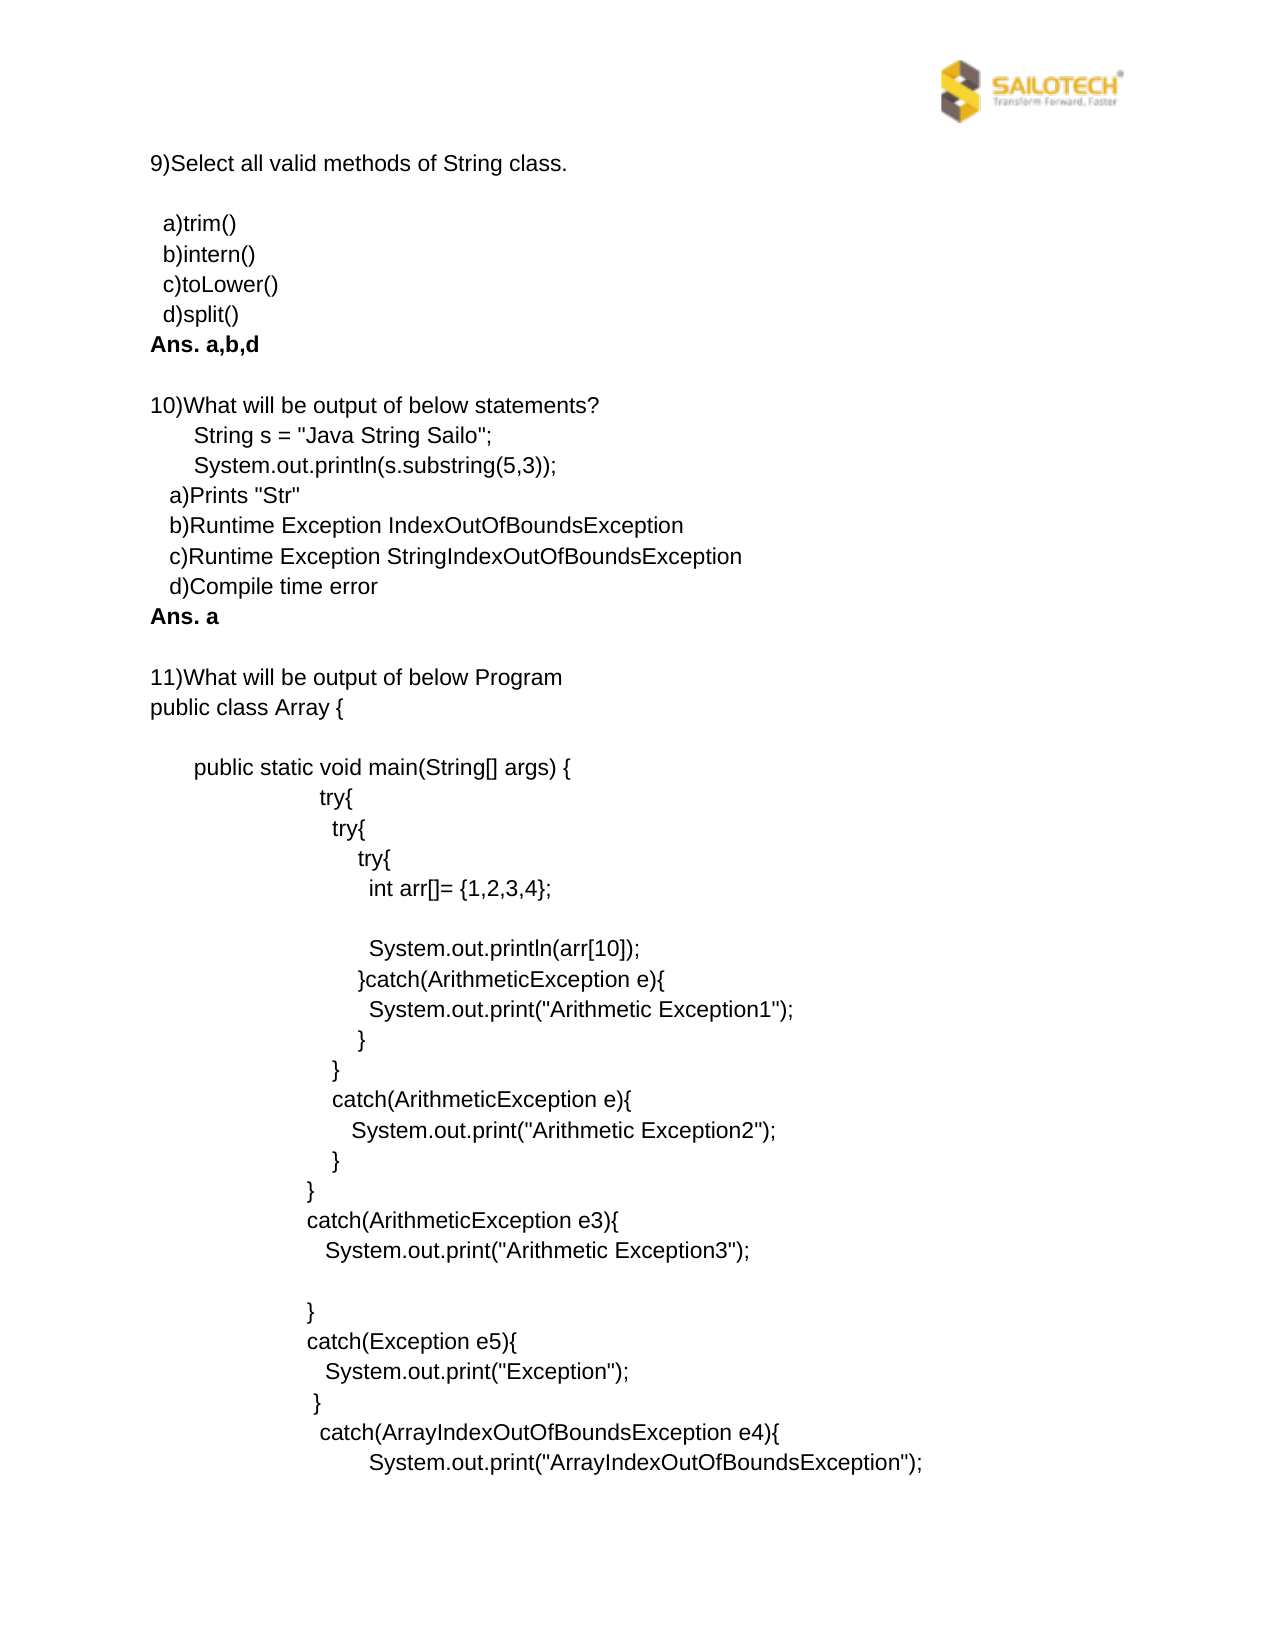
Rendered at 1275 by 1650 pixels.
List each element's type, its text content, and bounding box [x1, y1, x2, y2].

text int arr[]= {1,2,3,4}; [150, 875, 1125, 901]
text try{ [150, 784, 1125, 811]
text Ans. a,b,d [150, 331, 1125, 358]
text c)Runtime Exception StringIndexOutOfBoundsException [150, 543, 1125, 569]
text public class Array { [150, 694, 1125, 720]
text } [150, 1298, 1125, 1324]
text a)Prints "Str" [150, 482, 1125, 509]
text 9)Select all valid methods of String class. [150, 150, 1125, 176]
text } [150, 1388, 1125, 1415]
text catch(ArithmeticException e){ [150, 1086, 1125, 1113]
text a)trim() [150, 210, 1125, 237]
text System.out.print("Exception"); [150, 1358, 1125, 1385]
text catch(ArrayIndexOutOfBoundsException e4){ [150, 1419, 1125, 1445]
text 11)What will be output of below Program [150, 663, 1125, 690]
text d)split() [150, 301, 1125, 327]
text try{ [150, 814, 1125, 841]
text 10)What will be output of below statements? [150, 392, 1125, 418]
text }catch(ArithmeticException e){ [150, 966, 1125, 992]
text c)toLower() [150, 271, 1125, 297]
text System.out.print("Arithmetic Exception2"); [150, 1117, 1125, 1143]
text } [150, 1147, 1125, 1173]
text System.out.println(arr[10]); [150, 935, 1125, 962]
text public static void main(String[] args) { [150, 754, 1125, 781]
text } [150, 1056, 1125, 1083]
text b)intern() [150, 241, 1125, 267]
text String s = "Java String Sailo"; [150, 422, 1125, 448]
text try{ [150, 845, 1125, 871]
text b)Runtime Exception IndexOutOfBoundsException [150, 512, 1125, 539]
text System.out.println(s.substring(5,3)); [150, 452, 1125, 478]
text System.out.print("Arithmetic Exception3"); [150, 1237, 1125, 1264]
text catch(Exception e5){ [150, 1328, 1125, 1354]
text } [150, 1177, 1125, 1203]
text catch(ArithmeticException e3){ [150, 1207, 1125, 1234]
text d)Compile time error [150, 573, 1125, 599]
text Ans. a [150, 603, 1125, 629]
picture [941, 60, 1124, 123]
text System.out.print("ArrayIndexOutOfBoundsException"); [150, 1449, 1125, 1475]
text } [150, 1026, 1125, 1052]
text System.out.print("Arithmetic Exception1"); [150, 996, 1125, 1022]
